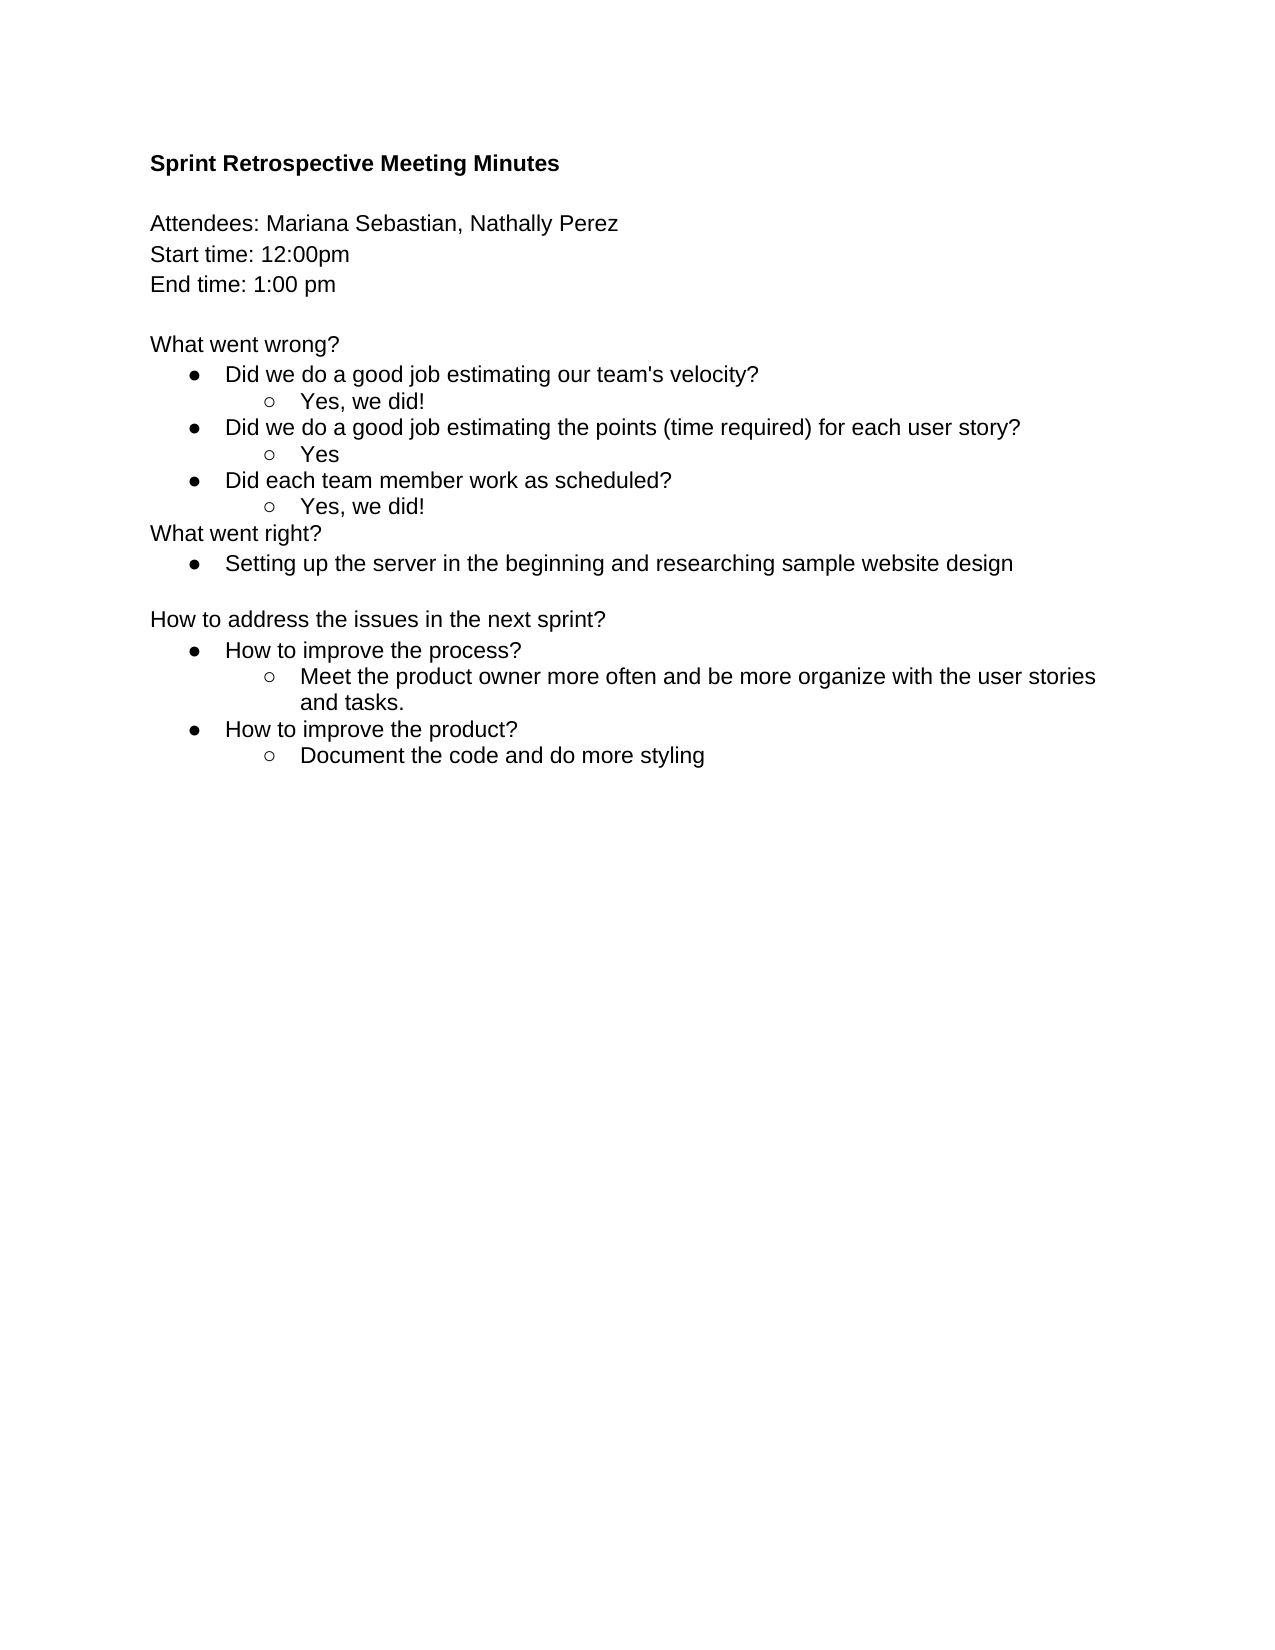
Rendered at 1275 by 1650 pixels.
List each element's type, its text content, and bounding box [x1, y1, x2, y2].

text What went wrong? [150, 331, 1125, 358]
list Yes, we did! [262, 493, 1125, 519]
list How to improve the product? [187, 716, 1125, 742]
list Meet the product owner more often and be more organize with the user stories and tasks. [262, 663, 1125, 716]
list Yes, we did! [262, 388, 1125, 414]
text What went right? [150, 519, 1125, 546]
text Start time: 12:00pm [150, 241, 1125, 267]
text End time: 1:00 pm [150, 271, 1125, 297]
text Sprint Retrospective Meeting Minutes [150, 150, 1125, 176]
list Did we do a good job estimating our team's velocity? [187, 361, 1125, 388]
list Document the code and do more styling [262, 742, 1125, 768]
list Did each team member work as scheduled? [187, 467, 1125, 493]
text Attendees: Mariana Sebastian, Nathally Perez [150, 210, 1125, 237]
list Setting up the server in the beginning and researching sample website design [187, 550, 1125, 576]
list How to improve the process? [187, 637, 1125, 663]
text How to address the issues in the next sprint? [150, 606, 1125, 633]
list Did we do a good job estimating the points (time required) for each user story? [187, 414, 1125, 441]
list Yes [262, 441, 1125, 467]
